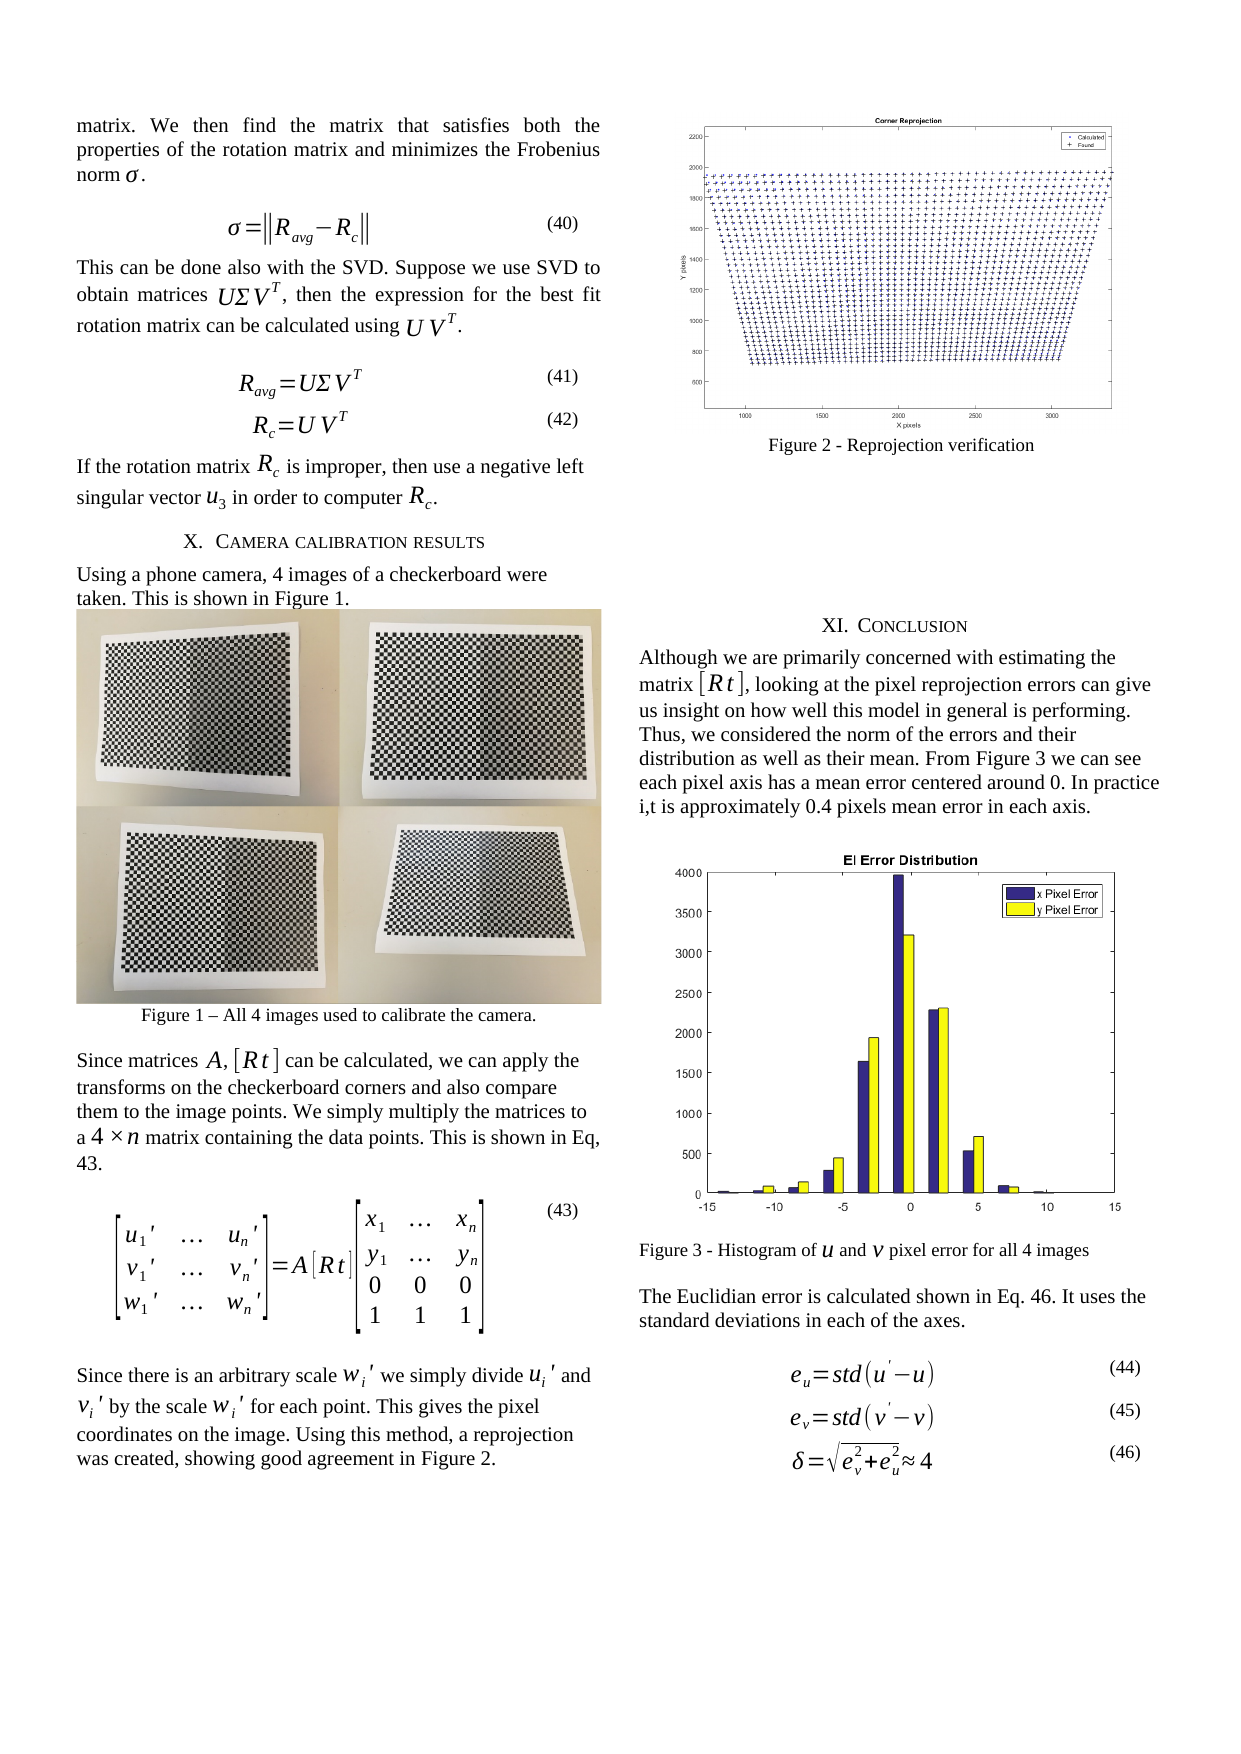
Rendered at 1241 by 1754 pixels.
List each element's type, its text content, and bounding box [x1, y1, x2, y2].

text Figure 3 - Histogram of and pixel error for all 4 images [639, 1236, 1164, 1263]
table_header (40) [524, 212, 601, 255]
picture [76, 609, 602, 1004]
text Using a phone camera, 4 images of a checkerboard were taken. This is shown in Figure 1. [76, 562, 601, 609]
table_cell (46) [1087, 1441, 1163, 1483]
text Figure 1 – All 4 images used to calibrate the camera. [76, 1004, 601, 1025]
subtitle Camera calibration results [76, 529, 601, 553]
text Since matrices , can be calculated, we can apply the transforms on the checkerboard corners and also compare them to the image points. We simply multiply the matrices to a matrix containing the data points. This is shown in Eq, 43. [76, 1046, 601, 1174]
subtitle Conclusion [639, 613, 1164, 637]
table_cell (45) [1087, 1399, 1163, 1441]
text Since there is an arbitrary scale we simply divide and by the scale for each point. This gives the pixel coordinates on the image. Using this method, a reprojection was created, showing good agreement in Figure 2. [76, 1359, 601, 1470]
text This can be done also with the SVD. Suppose we use SVD to obtain matrices , then the expression for the best fit rotation matrix can be calculated using . [76, 255, 601, 341]
table_header [76, 212, 524, 255]
table_header (41) [524, 365, 601, 407]
text Although we are primarily concerned with estimating the matrix , looking at the pixel reprojection errors can give us insight on how well this model in general is performing. Thus, we considered the norm of the errors and their distribution as well as their mean. From Figure 3 we can see each pixel axis has a mean error centered around 0. In practice i,t is approximately 0.4 pixels mean error in each axis. [639, 645, 1164, 818]
table_cell [638, 1441, 1087, 1483]
text The Euclidian error is calculated shown in Eq. 46. It uses the standard deviations in each of the axes. [639, 1284, 1164, 1332]
table_cell [638, 1399, 1087, 1441]
text If the rotation matrix is improper, then use a negative left singular vector in order to computer . [76, 450, 601, 513]
table_header [638, 1356, 1087, 1399]
table_header [76, 1199, 524, 1335]
table_header (43) [524, 1199, 601, 1335]
table_header [76, 365, 524, 407]
table_cell [76, 408, 524, 450]
table_cell (42) [524, 408, 601, 450]
picture [638, 842, 1164, 1236]
text Figure 2 - Reprojection verification [639, 433, 1164, 455]
table_header (44) [1087, 1356, 1163, 1399]
picture [674, 112, 1129, 434]
